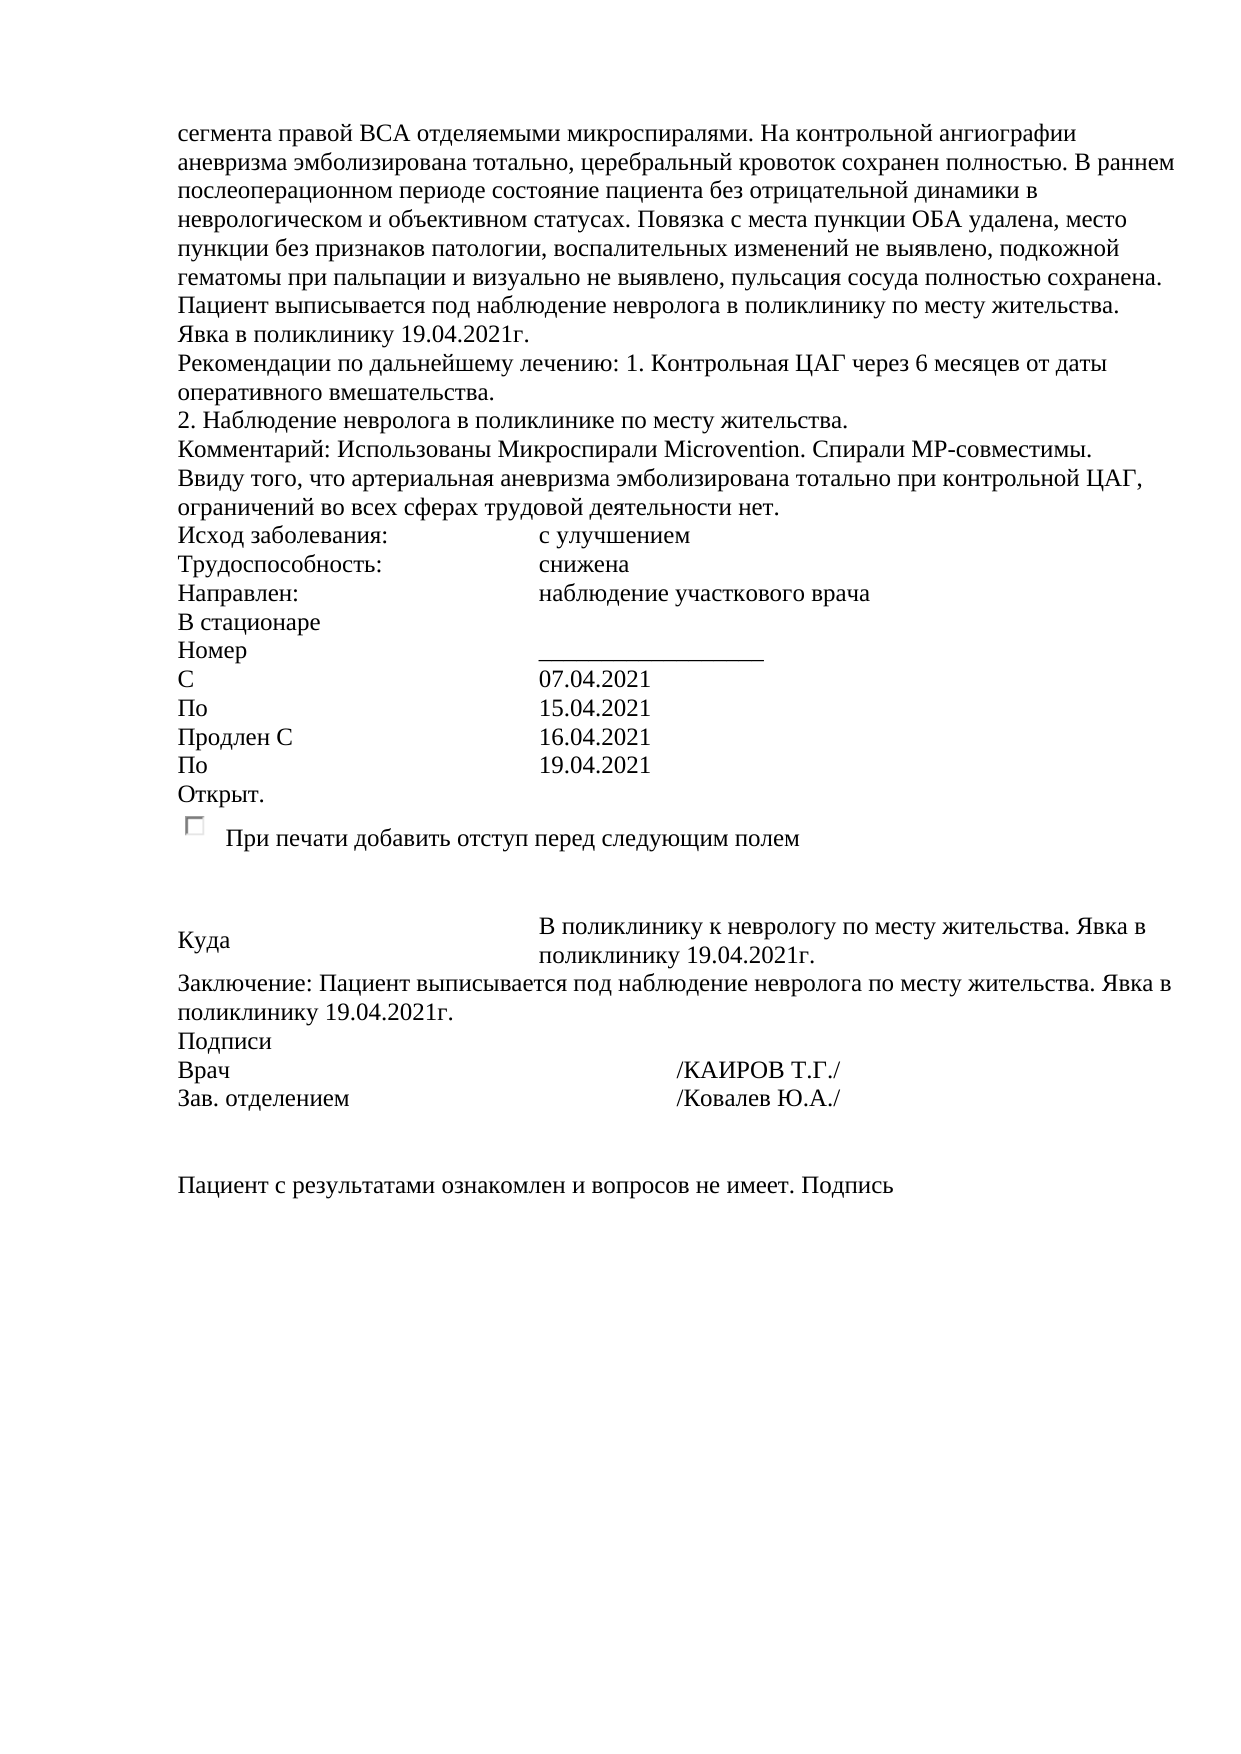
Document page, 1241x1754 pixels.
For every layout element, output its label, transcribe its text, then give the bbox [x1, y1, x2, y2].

table_cell По [177, 751, 539, 779]
table_cell Комментарий: Использованы Микроспирали Microvention. Спирали МР-совместимы. Ввиду того, что артериальная аневризма эмболизирована тотально при контрольной ЦАГ, ограничений во всех сферах трудовой деятельности нет. [177, 434, 1177, 521]
table_cell В поликлинику к неврологу по месту жительства. Явка в поликлинику 19.04.2021г. [539, 911, 1177, 968]
table_cell Продлен С [177, 722, 539, 751]
table_cell 16.04.2021 [539, 722, 1177, 751]
table_cell снижена [539, 549, 1177, 578]
table_cell Пациент с результатами ознакомлен и вопросов не имеет. Подпись [177, 1113, 1177, 1199]
table_cell 15.04.2021 [539, 693, 1177, 722]
table_cell С [177, 664, 539, 693]
table_cell Трудоспособность: [177, 549, 539, 578]
table_cell При печати добавить отступ перед следующим полем [177, 808, 1177, 911]
table_cell 07.04.2021 [539, 664, 1177, 693]
table_cell 19.04.2021 [539, 751, 1177, 779]
table_cell Номер [177, 636, 539, 664]
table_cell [177, 118, 1177, 348]
table_cell Подписи [177, 1026, 1177, 1055]
table_cell __________________ [539, 636, 1177, 664]
table_cell с улучшением [539, 521, 1177, 549]
table_cell Рекомендации по дальнейшему лечению: 1. Контрольная ЦАГ через 6 месяцев от даты оперативного вмешательства. 2. Наблюдение невролога в поликлинике по месту жительства. [177, 348, 1177, 434]
table_cell В стационаре [177, 607, 1177, 636]
table_cell По [177, 693, 539, 722]
table_cell Направлен: [177, 578, 539, 607]
table_cell Куда [177, 911, 539, 968]
table_cell наблюдение участкового врача [539, 578, 1177, 607]
table_cell Заключение: Пациент выписывается под наблюдение невролога по месту жительства. Явка в поликлинику 19.04.2021г. [177, 969, 1177, 1026]
table_cell Исход заболевания: [177, 521, 539, 549]
table_cell Открыт. [177, 779, 1177, 808]
